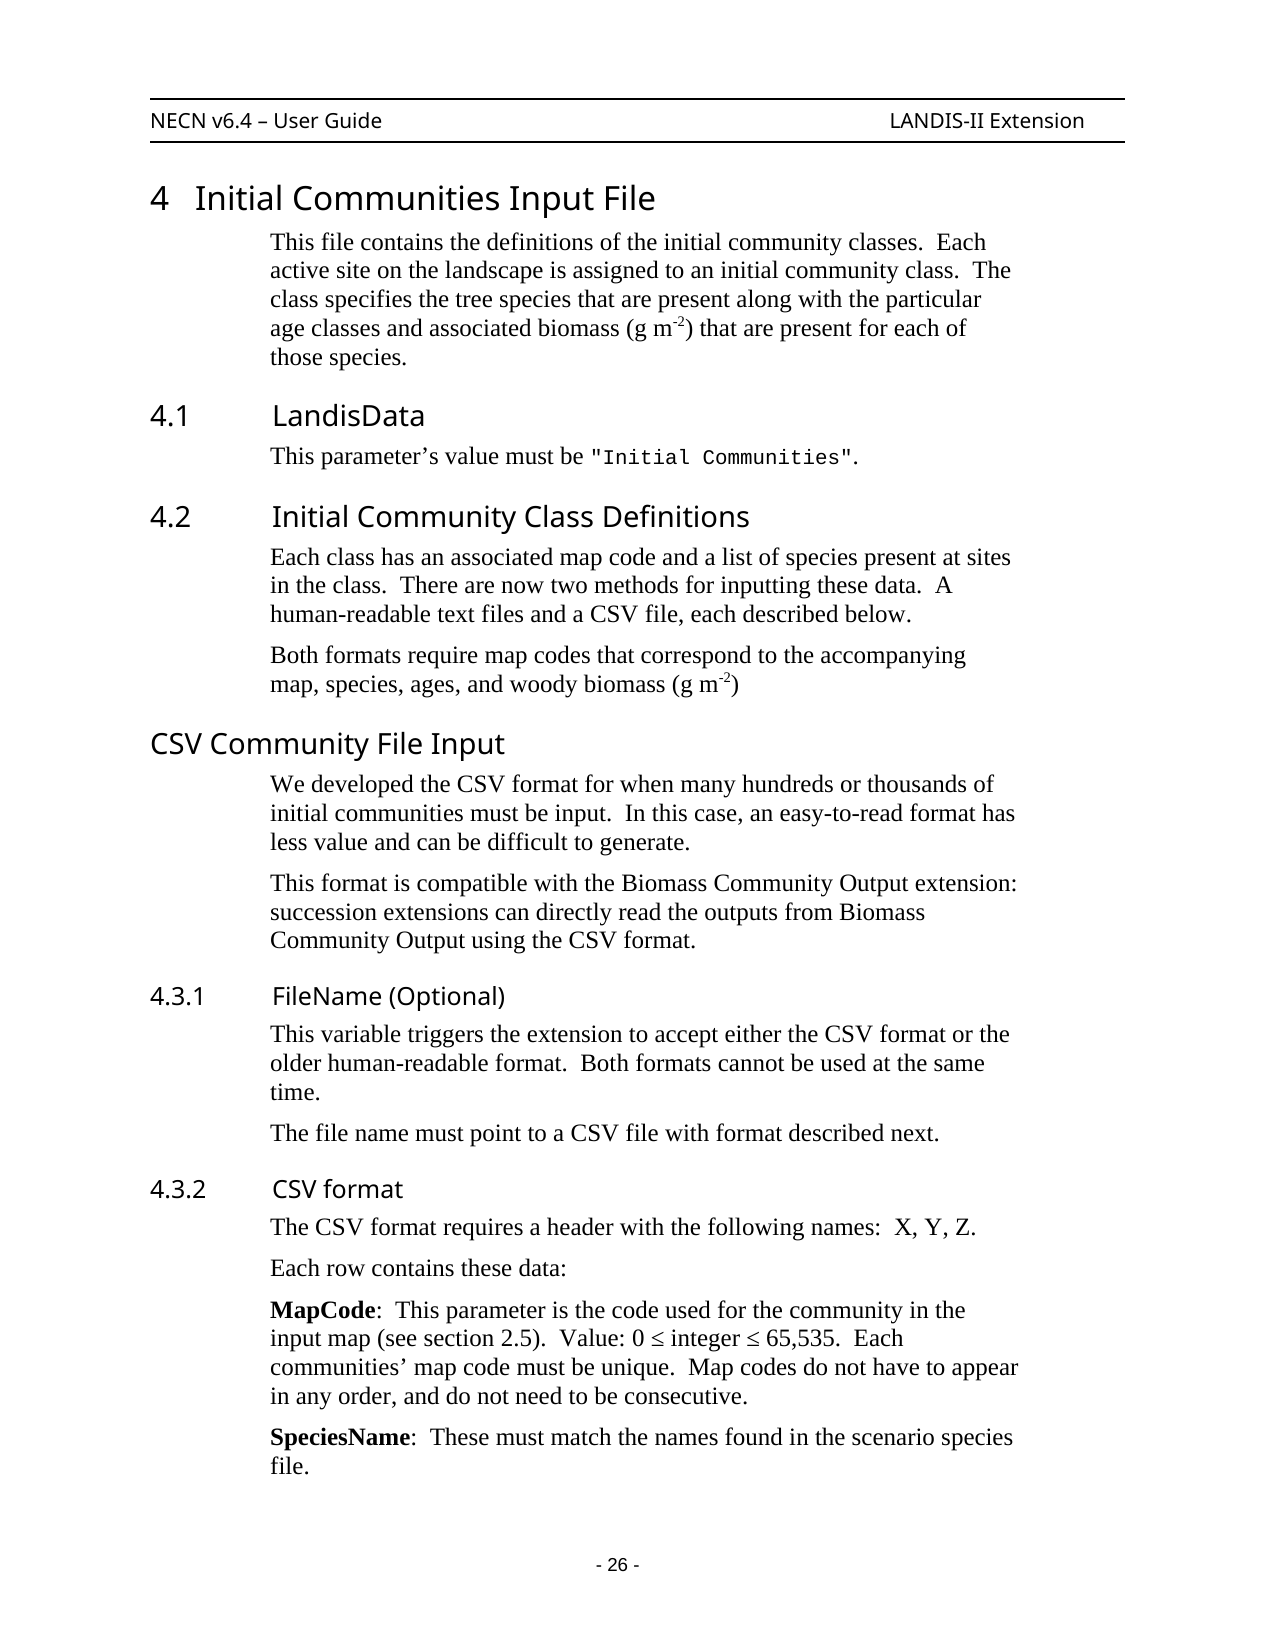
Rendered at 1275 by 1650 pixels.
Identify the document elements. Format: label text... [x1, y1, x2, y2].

text SpeciesName: These must match the names found in the scenario species file. [270, 1422, 1020, 1480]
subtitle Initial Communities Input File [150, 175, 1125, 220]
subtitle CSV Community File Input [0, 723, 1125, 763]
text This format is compatible with the Biomass Community Output extension: succession extensions can directly read the outputs from Biomass Community Output using the CSV format. [270, 868, 1020, 954]
subtitle LandisData [150, 395, 1125, 435]
subtitle FileName (Optional) [150, 979, 1125, 1013]
text This file contains the definitions of the initial community classes. Each active site on the landscape is assigned to an initial community class. The class specifies the tree species that are present along with the particular age classes and associated biomass (g m-2) that are present for each of those species. [270, 227, 1020, 370]
subtitle Initial Community Class Definitions [150, 496, 1125, 536]
text This parameter’s value must be "Initial Communities". [270, 441, 1020, 471]
text Each row contains these data: [270, 1253, 1020, 1282]
text Each class has an associated map code and a list of species present at sites in the class. There are now two methods for inputting these data. A human-readable text files and a CSV file, each described below. [270, 542, 1020, 628]
text This variable triggers the extension to accept either the CSV format or the older human-readable format. Both formats cannot be used at the same time. [270, 1019, 1020, 1106]
text The CSV format requires a header with the following names: X, Y, Z. [270, 1212, 1020, 1241]
text MapCode: This parameter is the code used for the community in the input map (see section 2.5). Value: 0 ≤ integer ≤ 65,535. Each communities’ map code must be unique. Map codes do not have to appear in any order, and do not need to be consecutive. [270, 1295, 1020, 1410]
subtitle CSV format [150, 1172, 1125, 1206]
text The file name must point to a CSV file with format described next. [270, 1118, 1020, 1147]
text We developed the CSV format for when many hundreds or thousands of initial communities must be input. In this case, an easy-to-read format has less value and can be difficult to generate. [270, 769, 1020, 855]
text Both formats require map codes that correspond to the accompanying map, species, ages, and woody biomass (g m-2) [270, 641, 1020, 698]
